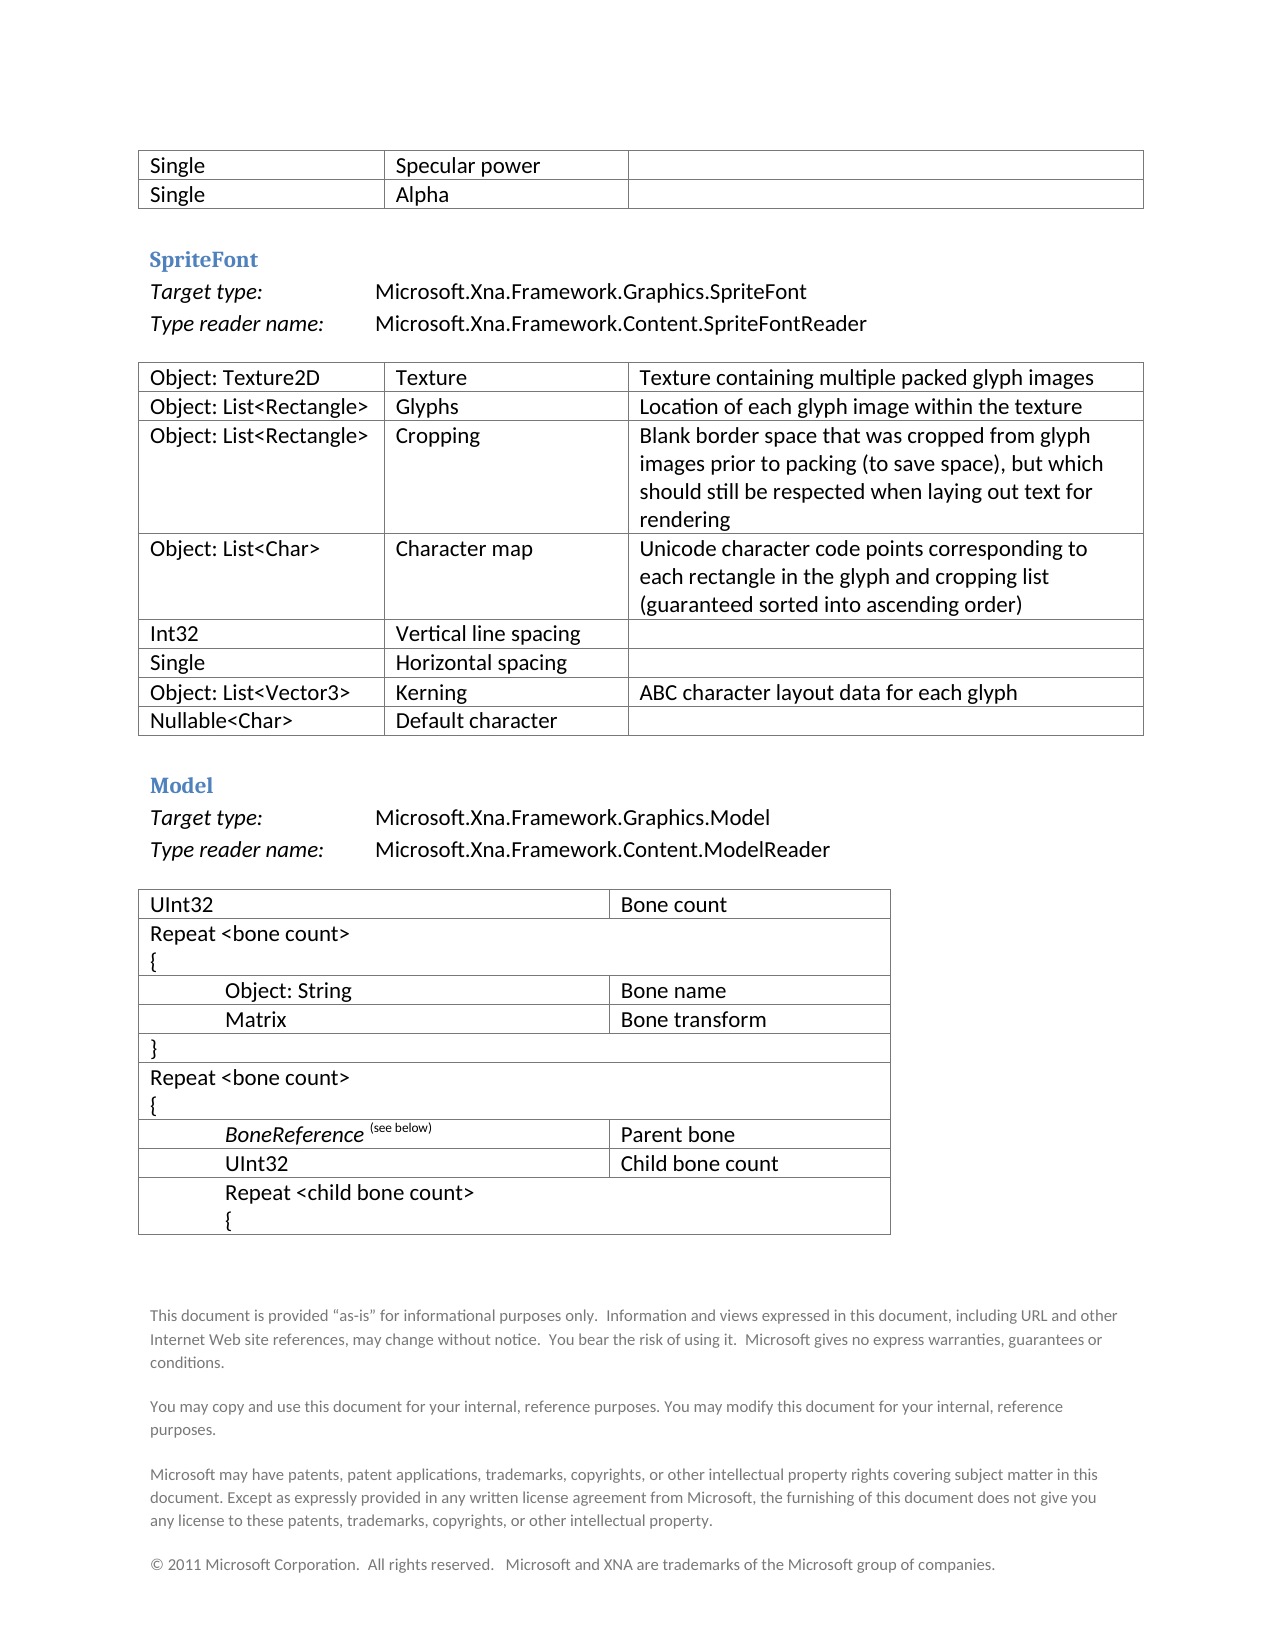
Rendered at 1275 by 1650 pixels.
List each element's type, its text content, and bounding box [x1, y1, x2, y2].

table_cell Parent bone [610, 1120, 890, 1148]
table_cell Blank border space that was cropped from glyph images prior to packing (to save space), but which should still be respected when laying out text for rendering [629, 421, 1143, 533]
table_cell Location of each glyph image within the texture [629, 392, 1143, 420]
table_cell ABC character layout data for each glyph [629, 678, 1143, 706]
table_cell BoneReference (see below) [139, 1120, 609, 1148]
table_cell Object: List<Rectangle> [139, 421, 384, 533]
table_cell Repeat <bone count> { [139, 1063, 890, 1119]
table_cell Single [139, 180, 384, 208]
table_header Object: Texture2D [139, 363, 384, 391]
table_cell Child bone count [610, 1149, 890, 1177]
table_cell [629, 649, 1143, 677]
table_header Bone count [610, 890, 890, 918]
table_cell Unicode character code points corresponding to each rectangle in the glyph and cropping list (guaranteed sorted into ascending order) [629, 534, 1143, 618]
table_cell Object: List<Char> [139, 534, 384, 618]
table_cell Specular power [385, 151, 628, 179]
table_cell [629, 707, 1143, 735]
table_cell Object: List<Rectangle> [139, 392, 384, 420]
table_cell Bone name [610, 976, 890, 1004]
table_cell Object: List<Vector3> [139, 678, 384, 706]
table_cell Single [139, 649, 384, 677]
table_cell Single [139, 151, 384, 179]
table_cell Object: String [139, 976, 609, 1004]
table_cell Repeat <child bone count> { [139, 1178, 890, 1234]
table_cell [629, 620, 1143, 647]
table_cell UInt32 [139, 1149, 609, 1177]
table_header Texture [385, 363, 628, 391]
table_cell Glyphs [385, 392, 628, 420]
table_cell Cropping [385, 421, 628, 533]
table_cell Kerning [385, 678, 628, 706]
table_cell Default character [385, 707, 628, 735]
table_cell Character map [385, 534, 628, 618]
table_cell Vertical line spacing [385, 620, 628, 647]
table_header UInt32 [139, 890, 609, 918]
table_cell [629, 151, 1143, 179]
text Target type: Microsoft.Xna.Framework.Graphics.Model [150, 803, 1125, 831]
table_cell Repeat <bone count> { [139, 919, 890, 975]
text Type reader name: Microsoft.Xna.Framework.Content.SpriteFontReader [150, 309, 1125, 337]
table_cell Nullable<Char> [139, 707, 384, 735]
table_header Texture containing multiple packed glyph images [629, 363, 1143, 391]
table_cell Bone transform [610, 1005, 890, 1033]
table_cell [629, 180, 1143, 208]
subtitle SpriteFont [150, 247, 1125, 273]
text Target type: Microsoft.Xna.Framework.Graphics.SpriteFont [150, 277, 1125, 305]
table_cell Matrix [139, 1005, 609, 1033]
table_cell Alpha [385, 180, 628, 208]
subtitle Model [150, 773, 1125, 799]
table_cell } [139, 1034, 890, 1062]
table_cell Horizontal spacing [385, 649, 628, 677]
table_cell Int32 [139, 620, 384, 647]
text Type reader name: Microsoft.Xna.Framework.Content.ModelReader [150, 836, 1125, 864]
